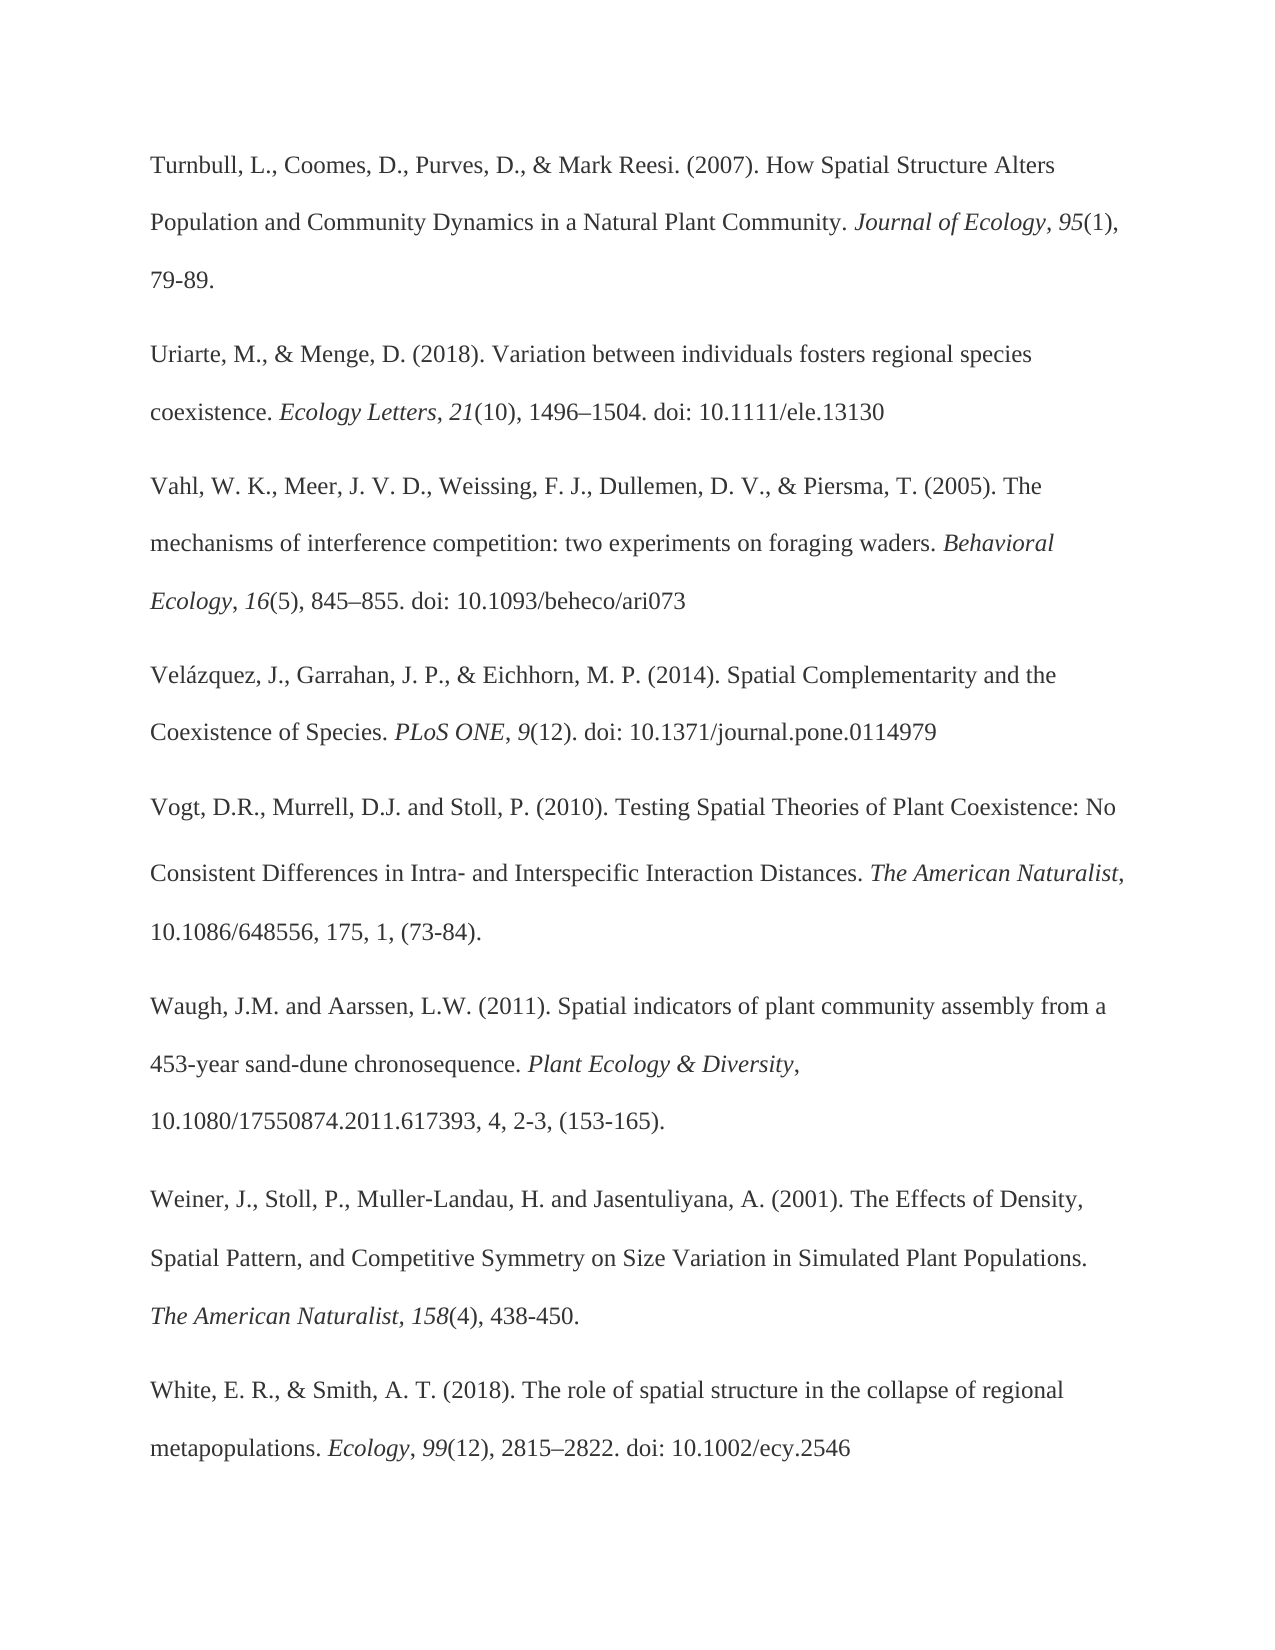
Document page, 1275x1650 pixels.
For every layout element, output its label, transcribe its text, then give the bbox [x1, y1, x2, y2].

text Velázquez, J., Garrahan, J. P., & Eichhorn, M. P. (2014). Spatial Complementarity and the Coexistence of Species. PLoS ONE, 9(12). doi: 10.1371/journal.pone.0114979 [150, 660, 1125, 746]
text Vogt, D.R., Murrell, D.J. and Stoll, P. (2010). Testing Spatial Theories of Plant Coexistence: No Consistent Differences in Intra‐ and Interspecific Interaction Distances. The American Naturalist, 10.1086/648556, 175, 1, (73-84). [150, 792, 1125, 946]
text Waugh, J.M. and Aarssen, L.W. (2011). Spatial indicators of plant community assembly from a 453-year sand-dune chronosequence. Plant Ecology & Diversity, 10.1080/17550874.2011.617393, 4, 2-3, (153-165). [150, 991, 1125, 1135]
text Turnbull, L., Coomes, D., Purves, D., & Mark Reesi. (2007). How Spatial Structure Alters Population and Community Dynamics in a Natural Plant Community. Journal of Ecology, 95(1), 79-89. [150, 150, 1125, 294]
text Weiner, J., Stoll, P., Muller‐Landau, H. and Jasentuliyana, A. (2001). The Effects of Density, Spatial Pattern, and Competitive Symmetry on Size Variation in Simulated Plant Populations. The American Naturalist, 158(4), 438-450. [150, 1181, 1125, 1330]
text Vahl, W. K., Meer, J. V. D., Weissing, F. J., Dullemen, D. V., & Piersma, T. (2005). The mechanisms of interference competition: two experiments on foraging waders. Behavioral Ecology, 16(5), 845–855. doi: 10.1093/beheco/ari073 [150, 471, 1125, 614]
text White, E. R., & Smith, A. T. (2018). The role of spatial structure in the collapse of regional metapopulations. Ecology, 99(12), 2815–2822. doi: 10.1002/ecy.2546 [150, 1375, 1125, 1461]
text Uriarte, M., & Menge, D. (2018). Variation between individuals fosters regional species coexistence. Ecology Letters, 21(10), 1496–1504. doi: 10.1111/ele.13130 [150, 339, 1125, 425]
